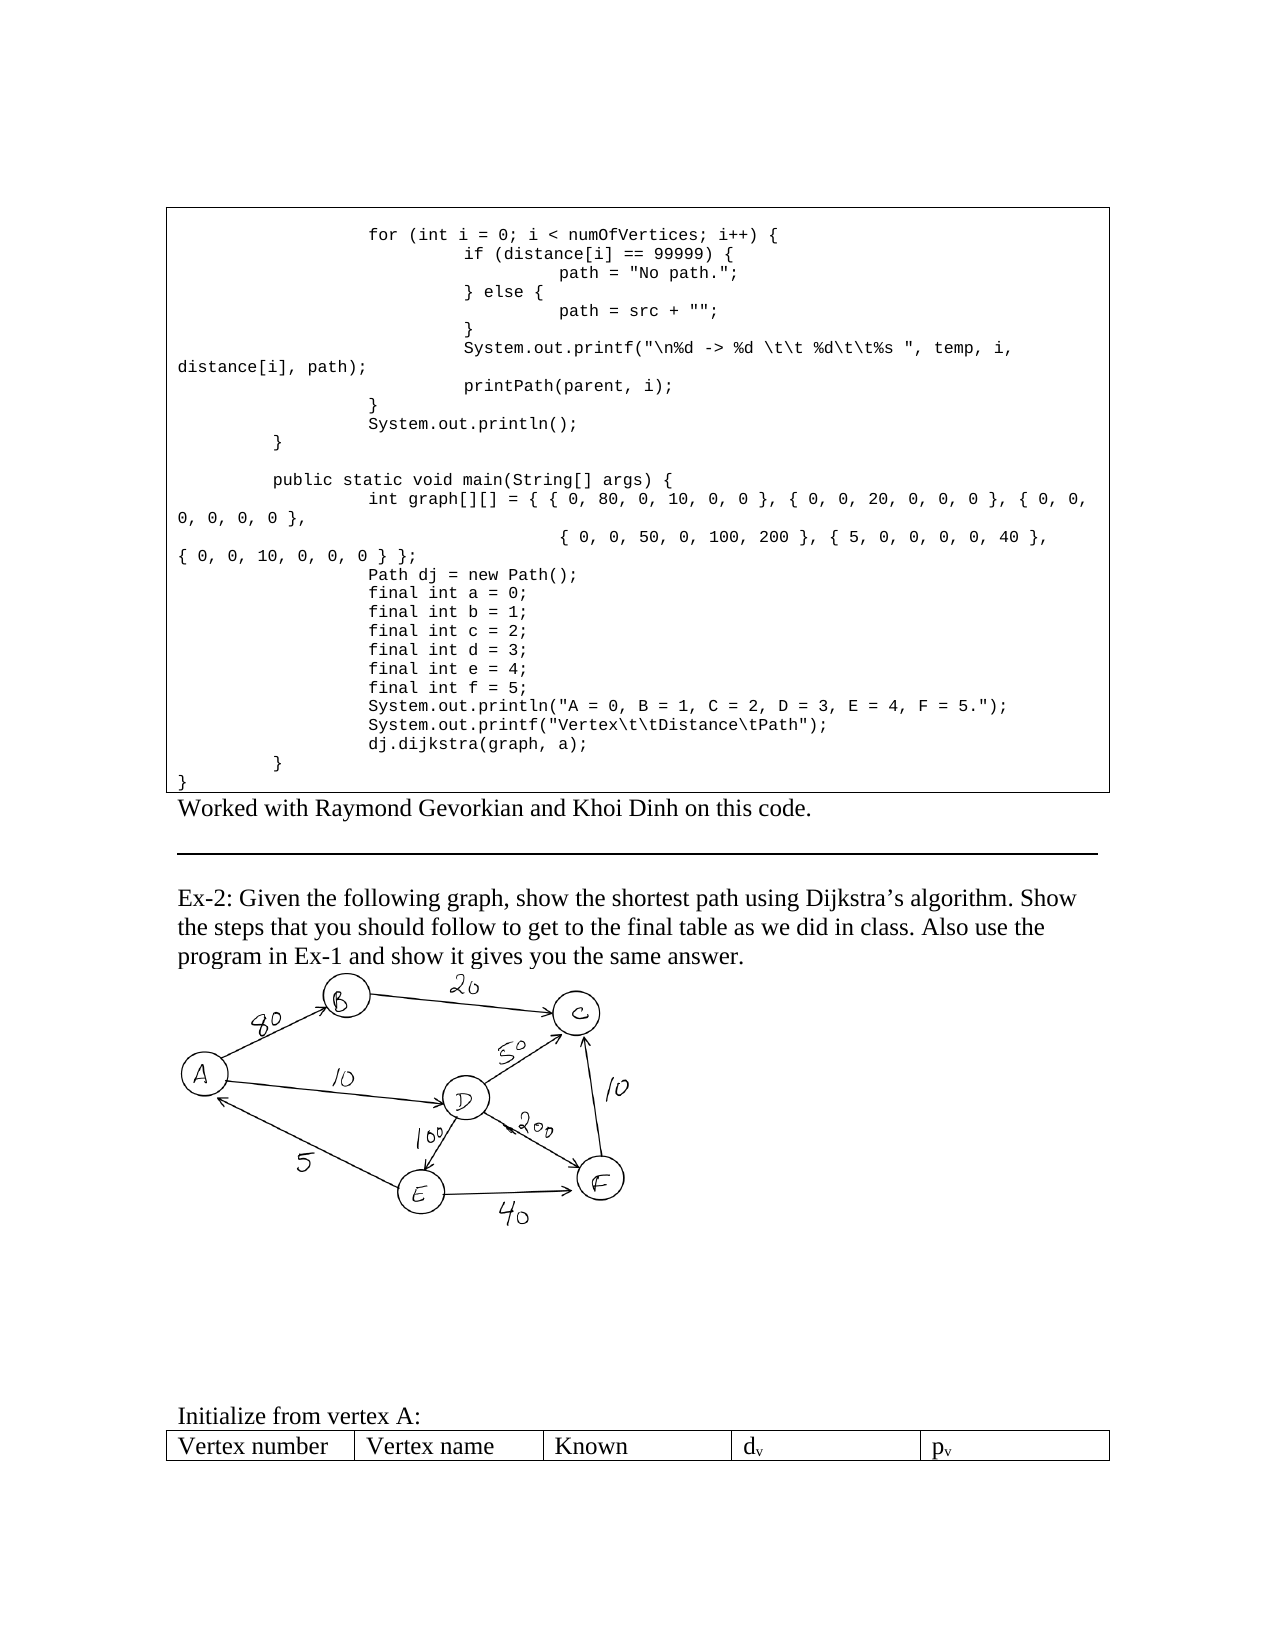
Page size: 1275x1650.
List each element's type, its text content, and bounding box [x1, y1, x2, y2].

table_header Vertex name [355, 1431, 543, 1460]
picture [177, 969, 665, 1229]
table_header pv [921, 1431, 1109, 1460]
text Ex-2: Given the following graph, show the shortest path using Dijkstra’s algorithm. Show the steps that you should follow to get to the final table as we did in class. Also use the program in Ex-1 and show it gives you the same answer. [177, 883, 1098, 969]
table_header dv [732, 1431, 920, 1460]
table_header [167, 208, 1109, 792]
table_header Known [544, 1431, 731, 1460]
text Worked with Raymond Gevorkian and Khoi Dinh on this code. [177, 793, 1098, 822]
text Initialize from vertex A: [177, 1401, 1098, 1430]
table_header Vertex number [167, 1431, 354, 1460]
